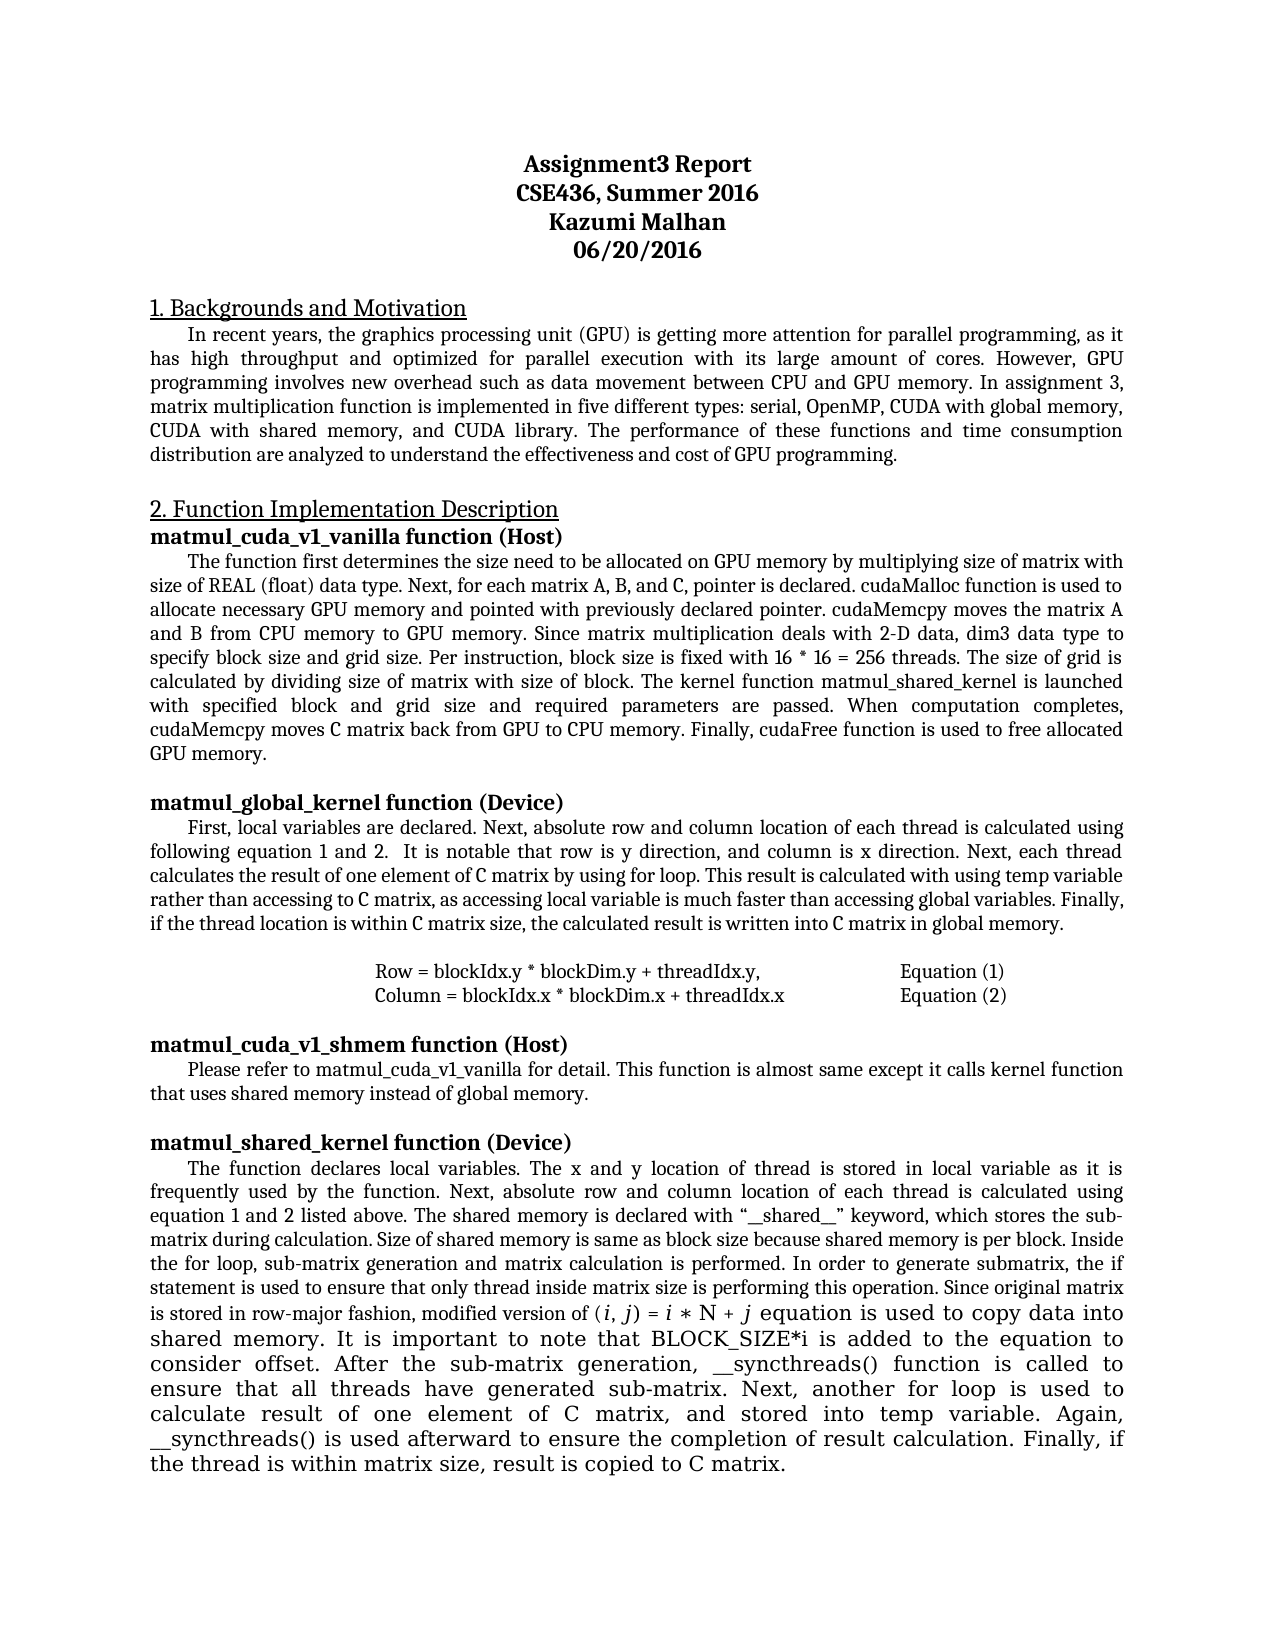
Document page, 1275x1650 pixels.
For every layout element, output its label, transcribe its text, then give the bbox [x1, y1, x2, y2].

text Assignment3 Report [150, 150, 1125, 179]
text Column = blockIdx.x * blockDim.x + threadIdx.x Equation (2) [300, 984, 1125, 1008]
text First, local variables are declared. Next, absolute row and column location of each thread is calculated using following equation 1 and 2. It is notable that row is y direction, and column is x direction. Next, each thread calculates the result of one element of C matrix by using for loop. This result is calculated with using temp variable rather than accessing to C matrix, as accessing local variable is much faster than accessing global variables. Finally, if the thread location is within C matrix size, the calculated result is written into C matrix in global memory. [150, 816, 1125, 936]
text matmul_global_kernel function (Device) [150, 790, 1125, 816]
text Row = blockIdx.y * blockDim.y + threadIdx.y, Equation (1) [300, 960, 1125, 984]
text The function first determines the size need to be allocated on GPU memory by multiplying size of matrix with size of REAL (float) data type. Next, for each matrix A, B, and C, pointer is declared. cudaMalloc function is used to allocate necessary GPU memory and pointed with previously declared pointer. cudaMemcpy moves the matrix A and B from CPU memory to GPU memory. Since matrix multiplication deals with 2-D data, dim3 data type to specify block size and grid size. Per instruction, block size is fixed with 16 * 16 = 256 threads. The size of grid is calculated by dividing size of matrix with size of block. The kernel function matmul_shared_kernel is launched with specified block and grid size and required parameters are passed. When computation completes, cudaMemcpy moves C matrix back from GPU to CPU memory. Finally, cudaFree function is used to free allocated GPU memory. [150, 550, 1125, 766]
text 06/20/2016 [150, 236, 1125, 265]
text Kazumi Malhan [150, 207, 1125, 236]
text Please refer to matmul_cuda_v1_vanilla for detail. This function is almost same except it calls kernel function that uses shared memory instead of global memory. [150, 1058, 1125, 1106]
text CSE436, Summer 2016 [150, 179, 1125, 207]
text matmul_cuda_v1_shmem function (Host) [150, 1032, 1125, 1058]
text In recent years, the graphics processing unit (GPU) is getting more attention for parallel programming, as it has high throughput and optimized for parallel execution with its large amount of cores. However, GPU programming involves new overhead such as data movement between CPU and GPU memory. In assignment 3, matrix multiplication function is implemented in five different types: serial, OpenMP, CUDA with global memory, CUDA with shared memory, and CUDA library. The performance of these functions and time consumption distribution are analyzed to understand the effectiveness and cost of GPU programming. [150, 322, 1125, 466]
text The function declares local variables. The x and y location of thread is stored in local variable as it is frequently used by the function. Next, absolute row and column location of each thread is calculated using equation 1 and 2 listed above. The shared memory is declared with “__shared__” keyword, which stores the sub-matrix during calculation. Size of shared memory is same as block size because shared memory is per block. Inside the for loop, sub-matrix generation and matrix calculation is performed. In order to generate submatrix, the if statement is used to ensure that only thread inside matrix size is performing this operation. Since original matrix is stored in row-major fashion, modified version of (𝑖, 𝑗) = 𝑖 ∗ N + 𝑗 equation is used to copy data into shared memory. It is important to note that BLOCK_SIZE*i is added to the equation to consider offset. After the sub-matrix generation, __syncthreads() function is called to ensure that all threads have generated sub-matrix. Next, another for loop is used to calculate result of one element of C matrix, and stored into temp variable. Again, __syncthreads() is used afterward to ensure the completion of result calculation. Finally, if the thread is within matrix size, result is copied to C matrix. [150, 1156, 1125, 1476]
text 2. Function Implementation Description [150, 495, 1125, 524]
text matmul_shared_kernel function (Device) [150, 1130, 1125, 1156]
text 1. Backgrounds and Motivation [150, 294, 1125, 322]
text matmul_cuda_v1_vanilla function (Host) [150, 524, 1125, 550]
